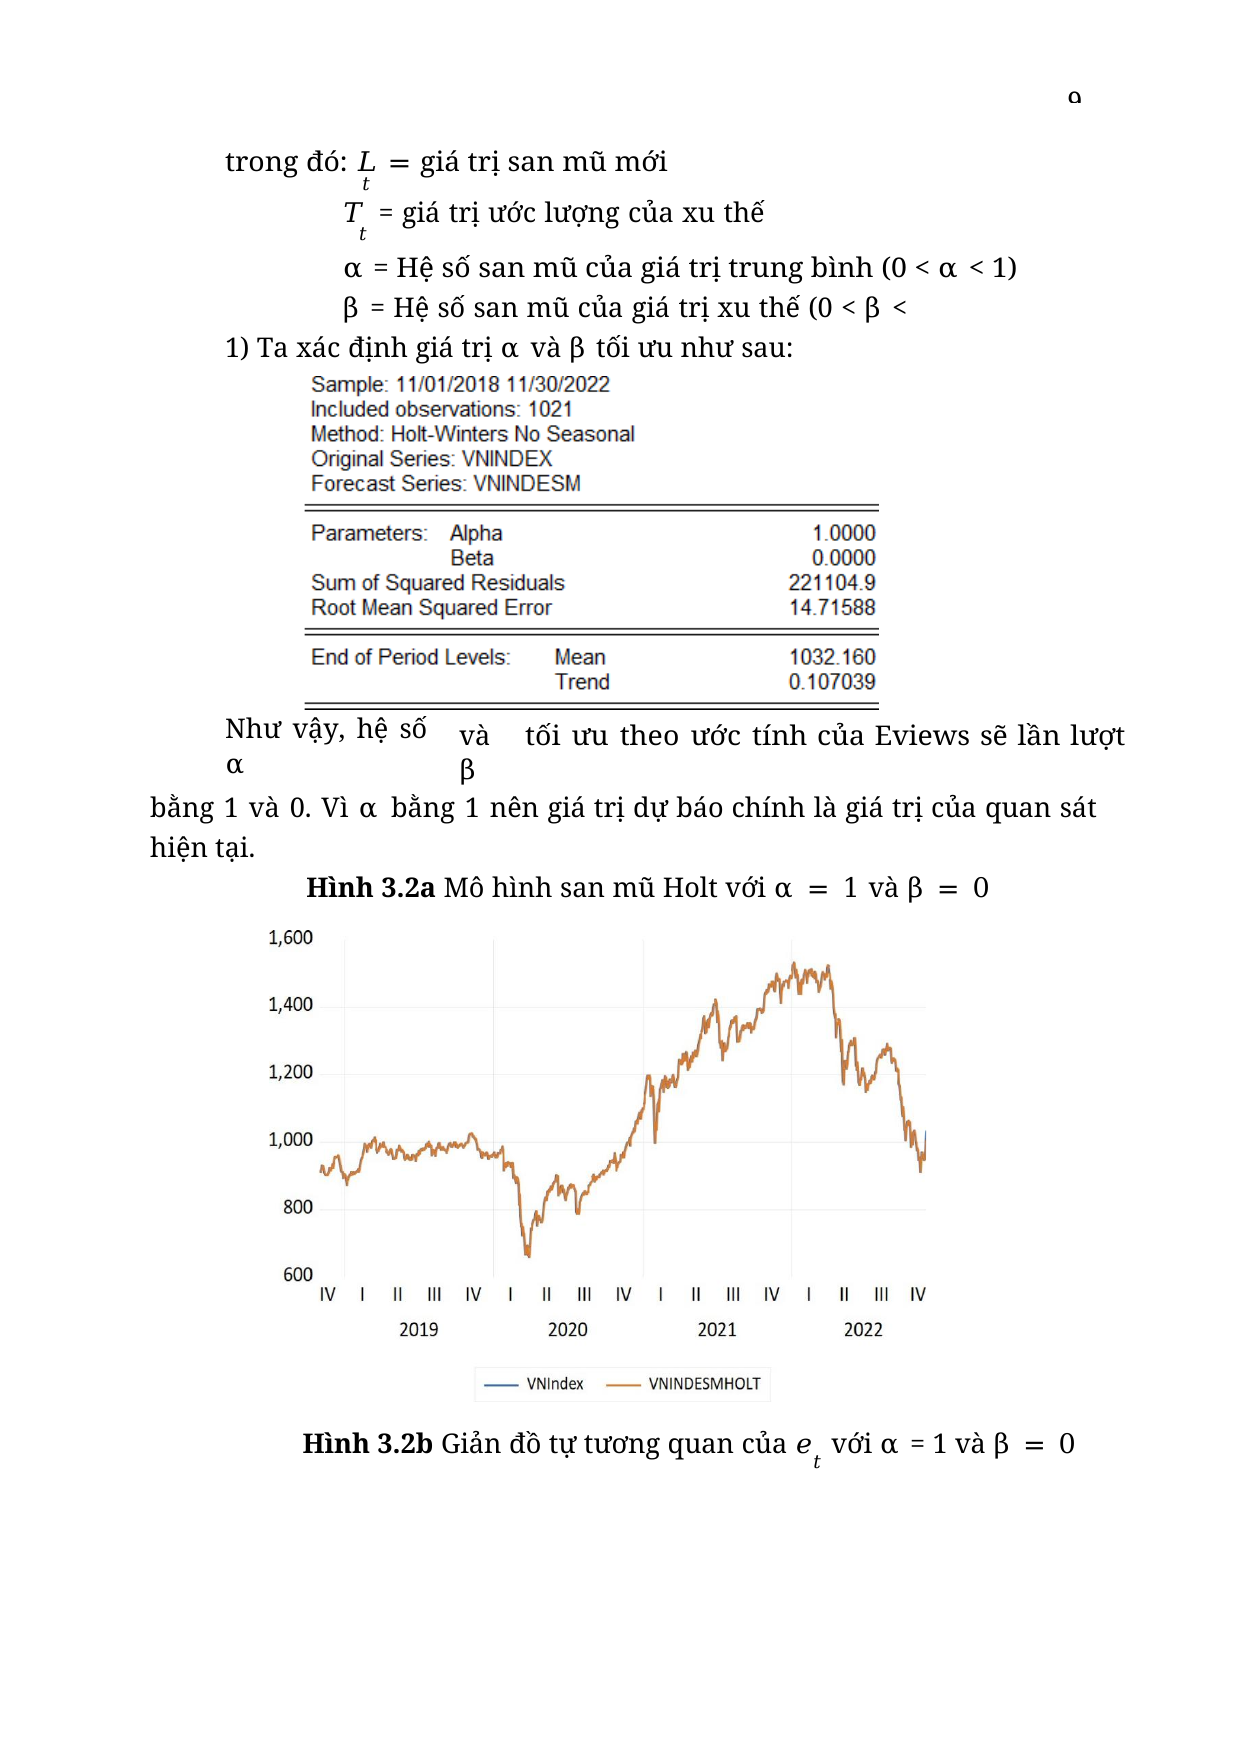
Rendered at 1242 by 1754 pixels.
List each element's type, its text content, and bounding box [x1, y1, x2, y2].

text Hình 3.2a Mô hình san mũ Holt với α = 1 và β = 0 [306, 868, 1214, 905]
picture [304, 376, 879, 710]
text β = Hệ số san mũ của giá trị xu thế (0 < β < 1) Ta xác định giá trị α và β tối ưu như sau: [225, 288, 921, 365]
picture [269, 930, 927, 1402]
text và β [459, 710, 513, 785]
text 𝑡 [358, 228, 1214, 244]
text 𝑇 = giá trị ước lượng của xu thế [342, 198, 1214, 228]
text α = Hệ số san mũ của giá trị trung bình (0 < α < 1) [342, 248, 1214, 285]
text 𝑡 [362, 178, 1214, 193]
text bằng 1 và 0. Vì α bằng 1 nên giá trị dự báo chính là giá trị của quan sát hiện tại. [150, 788, 1104, 865]
text trong đó: 𝐿 = giá trị san mũ mới [225, 148, 1214, 178]
text Như vậy, hệ số α [225, 382, 447, 779]
text tối ưu theo ước tính của Eviews sẽ lần lượt [525, 388, 1214, 753]
